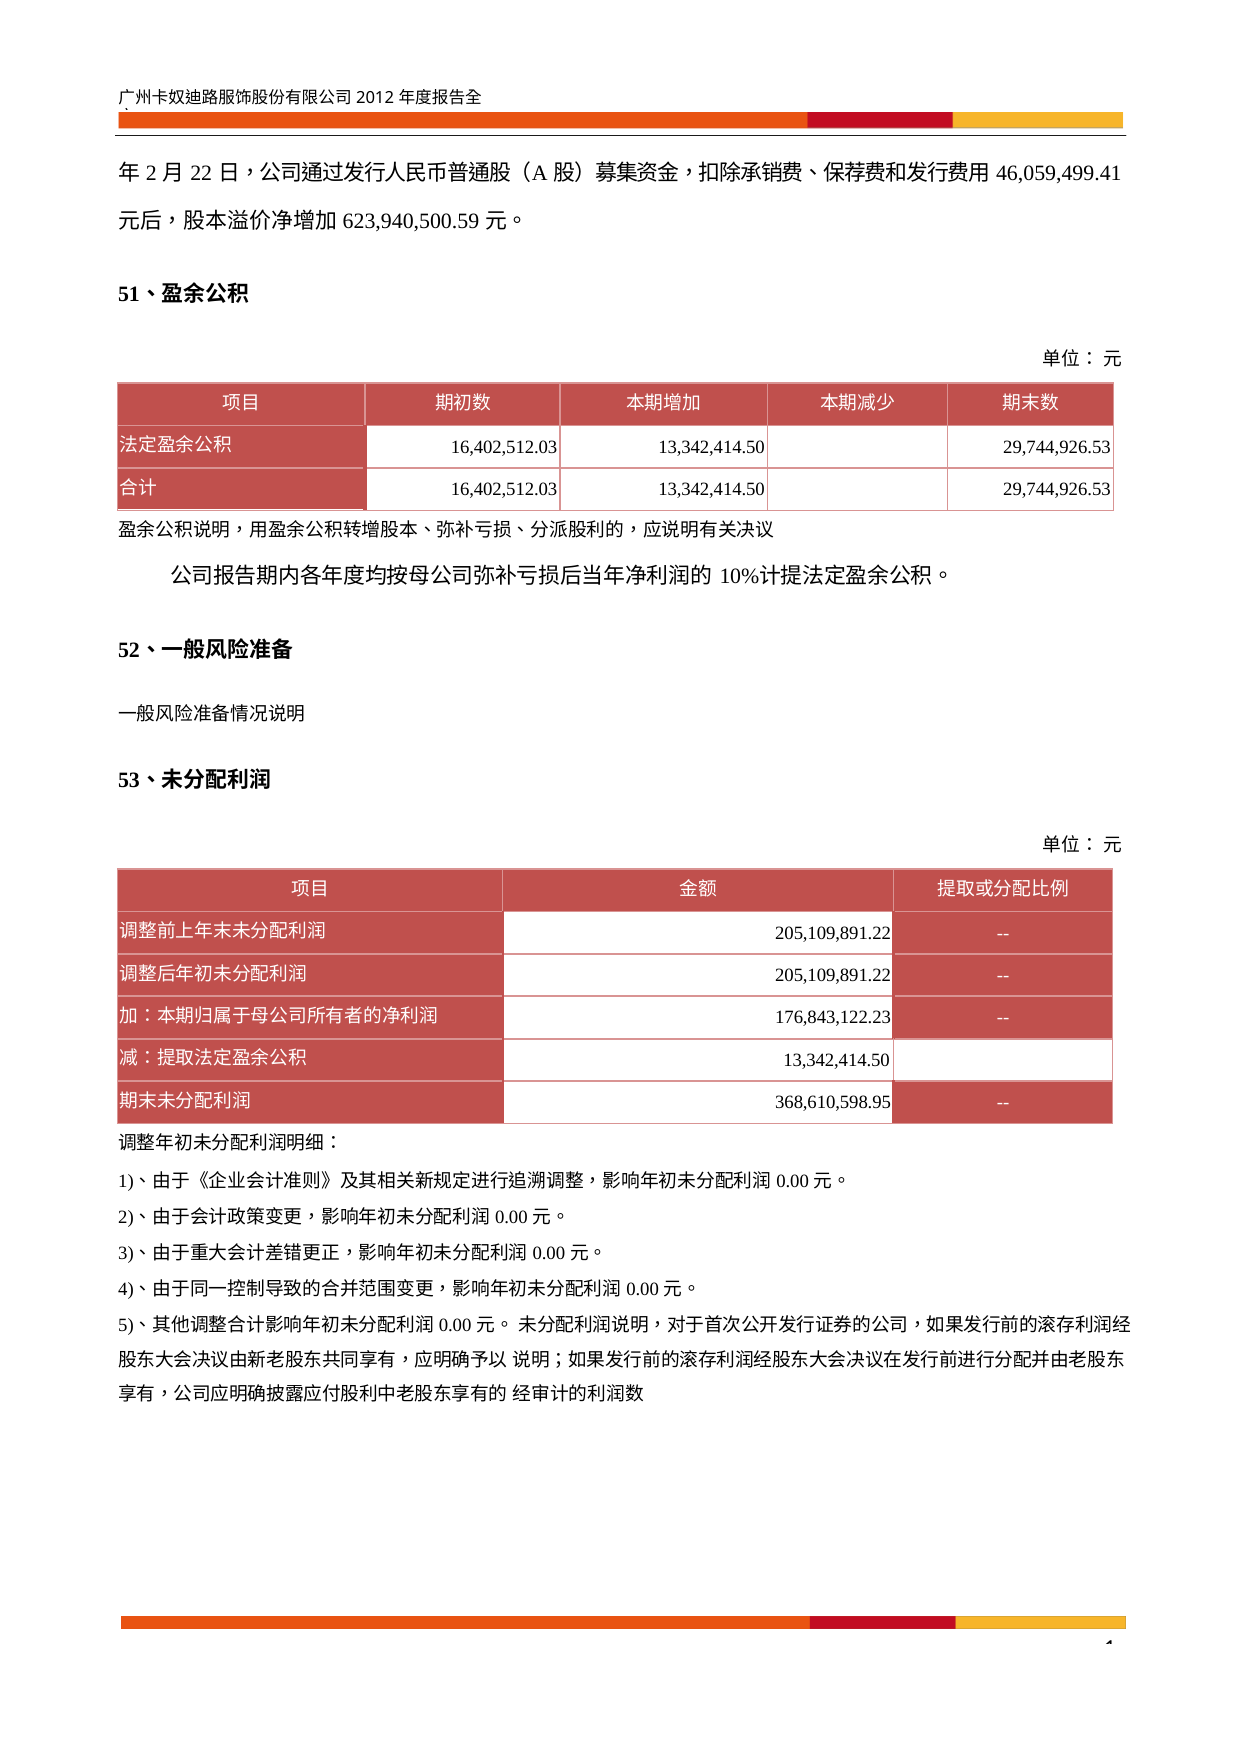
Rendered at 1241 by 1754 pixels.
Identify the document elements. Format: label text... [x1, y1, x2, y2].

text 3)、由于重大会计差错更正，影响年初未分配利润 0.00 元。 [118, 1239, 1138, 1265]
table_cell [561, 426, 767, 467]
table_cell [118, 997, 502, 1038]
picture [114, 112, 1127, 136]
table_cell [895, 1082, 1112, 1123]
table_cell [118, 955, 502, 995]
subtitle 52、一般风险准备 [118, 633, 1138, 663]
text 盈余公积说明，用盈余公积转增股本、弥补亏损、分派股利的，应说明有关决议 [118, 516, 1138, 542]
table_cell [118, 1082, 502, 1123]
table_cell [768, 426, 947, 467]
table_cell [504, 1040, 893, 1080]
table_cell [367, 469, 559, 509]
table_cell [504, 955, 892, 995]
text 元后，股本溢价净增加 623,940,500.59 元。 [118, 205, 1138, 235]
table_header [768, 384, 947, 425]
text 单位： 元 [102, 345, 1122, 371]
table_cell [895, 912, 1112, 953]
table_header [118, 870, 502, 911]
picture [121, 1616, 1126, 1629]
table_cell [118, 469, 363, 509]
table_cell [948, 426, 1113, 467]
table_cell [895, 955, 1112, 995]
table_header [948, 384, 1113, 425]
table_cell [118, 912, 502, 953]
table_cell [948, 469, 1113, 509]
text 2)、由于会计政策变更，影响年初未分配利润 0.00 元。 [118, 1203, 1138, 1229]
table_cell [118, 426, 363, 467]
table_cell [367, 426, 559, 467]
text 公司报告期内各年度均按母公司弥补亏损后当年净利润的 10%计提法定盈余公积。 [170, 561, 1138, 590]
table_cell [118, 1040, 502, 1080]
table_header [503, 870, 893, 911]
subtitle 51、盈余公积 [118, 278, 1138, 308]
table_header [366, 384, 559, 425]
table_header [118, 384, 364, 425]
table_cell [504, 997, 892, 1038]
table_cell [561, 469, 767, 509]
text 一般风险准备情况说明 [118, 701, 1138, 726]
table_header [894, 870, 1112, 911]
text 单位： 元 [102, 831, 1122, 857]
text 5)、其他调整合计影响年初未分配利润 0.00 元。 未分配利润说明，对于首次公开发行证券的公司，如果发行前的滚存利润经股东大会决议由新老股东共同享有，应明确予以 说明；如果发行前的滚存利润经股东大会决议在发行前进行分配并由老股东享有，公司应明确披露应付股利中老股东享有的 经审计的利润数 [118, 1312, 1138, 1406]
text 1)、由于《企业会计准则》及其相关新规定进行追溯调整，影响年初未分配利润 0.00 元。 [118, 1167, 1138, 1192]
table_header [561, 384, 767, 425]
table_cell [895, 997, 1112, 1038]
text 调整年初未分配利润明细： [118, 1129, 1138, 1155]
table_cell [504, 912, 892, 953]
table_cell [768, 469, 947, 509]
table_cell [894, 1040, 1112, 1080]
subtitle 53、未分配利润 [118, 764, 1138, 794]
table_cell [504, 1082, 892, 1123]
text 4)、由于同一控制导致的合并范围变更，影响年初未分配利润 0.00 元。 [118, 1276, 1138, 1301]
text 年 2 月 22 日，公司通过发行人民币普通股（A 股）募集资金，扣除承销费、保荐费和发行费用 46,059,499.41 [118, 157, 1138, 186]
